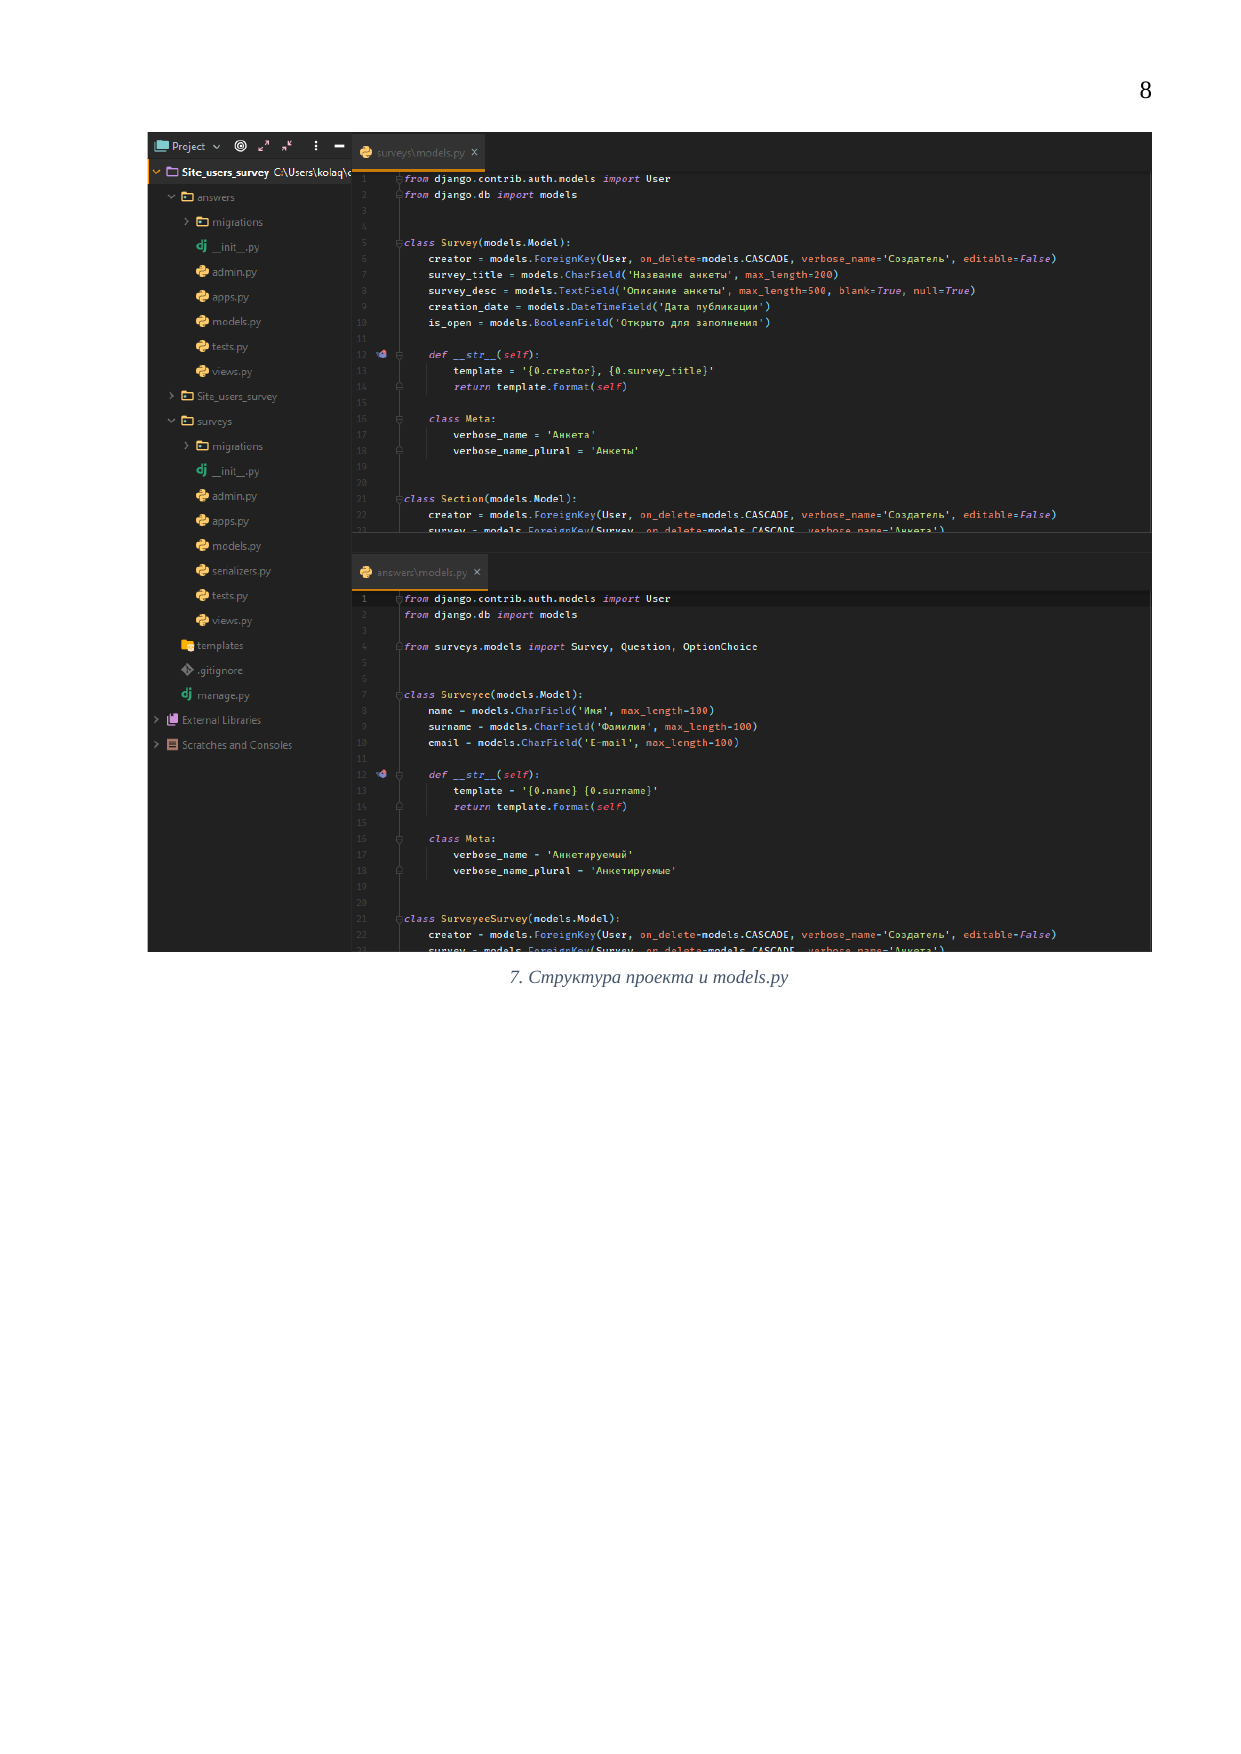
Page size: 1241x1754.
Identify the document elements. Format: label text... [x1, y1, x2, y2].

text 7. Структура проекта и models.py [148, 966, 1152, 987]
picture [147, 132, 1152, 952]
